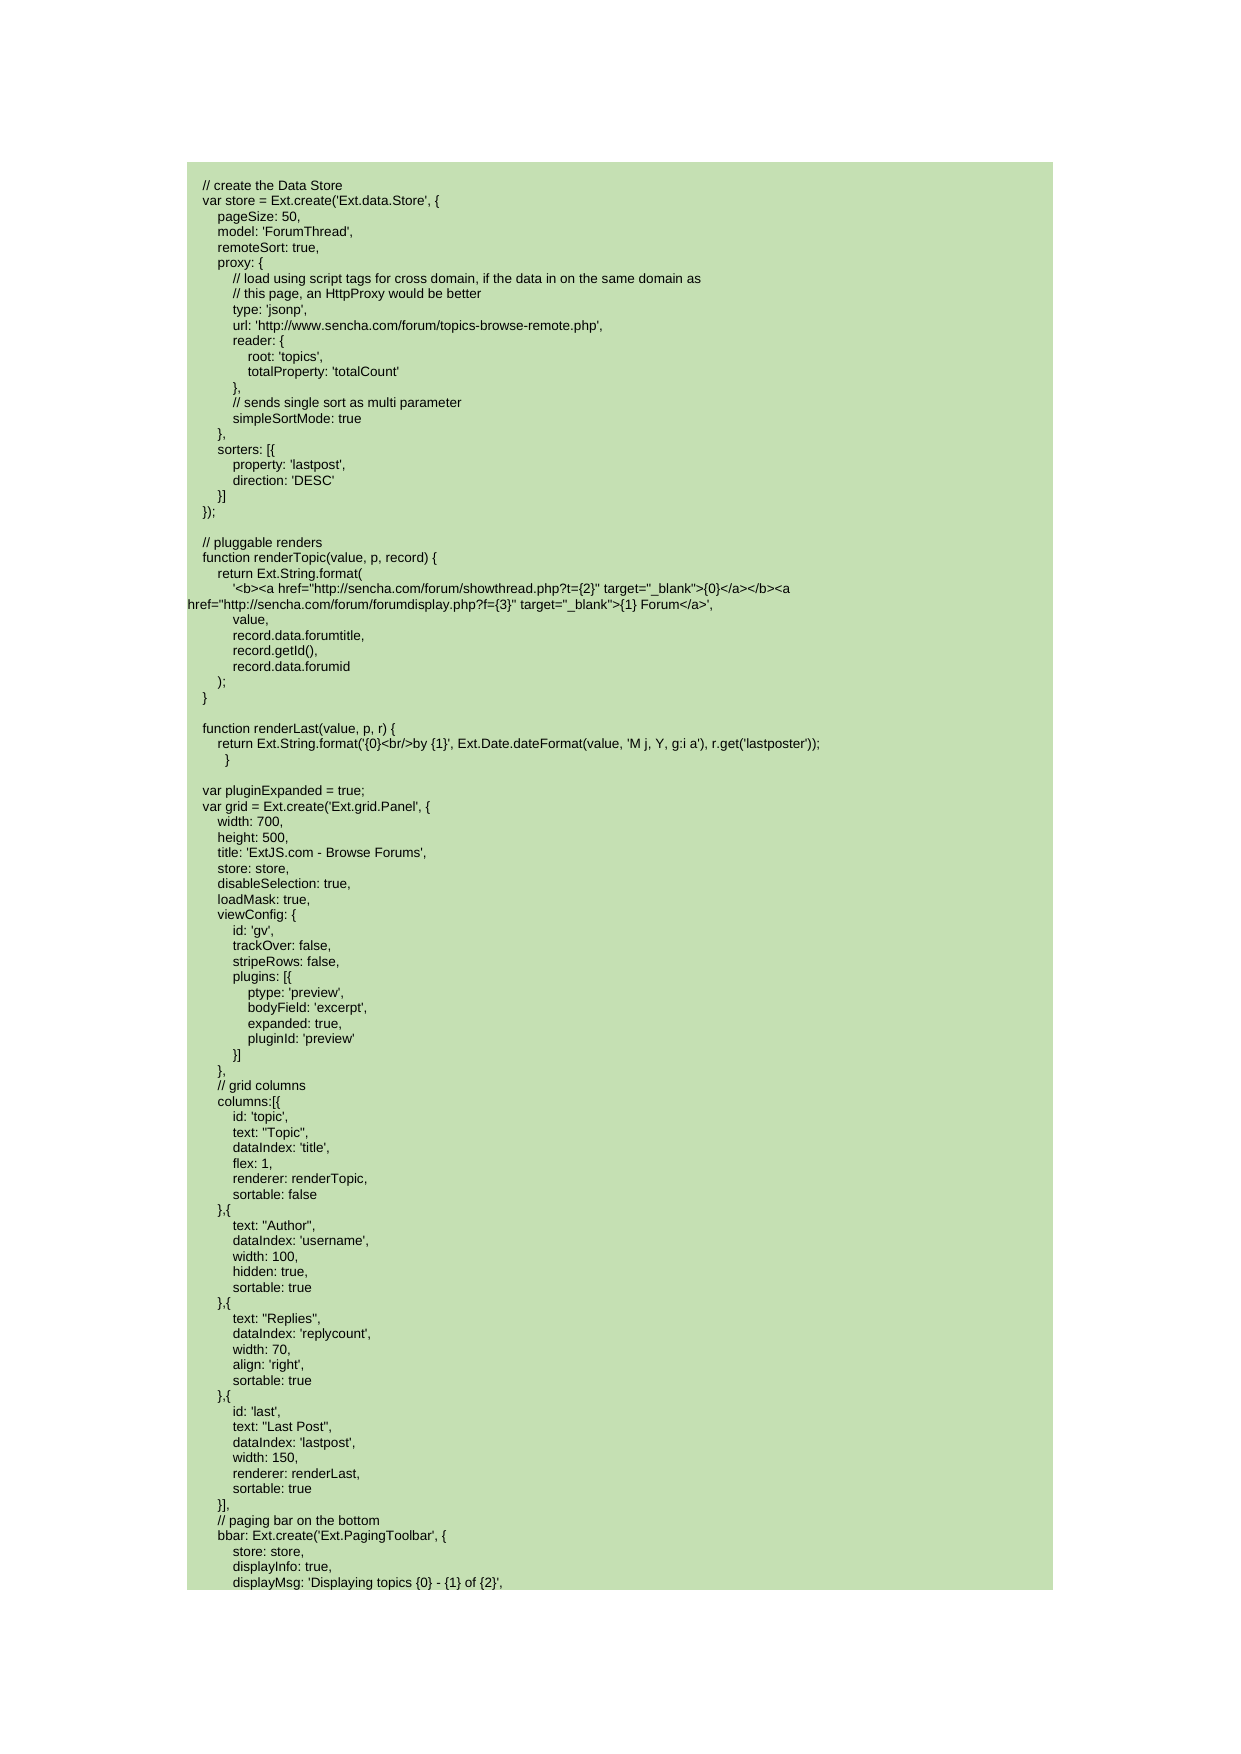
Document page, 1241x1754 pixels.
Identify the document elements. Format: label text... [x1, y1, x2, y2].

text dataIndex: 'replycount', [187, 1326, 1053, 1342]
text type: 'jsonp', [187, 302, 1053, 317]
text sortable: false [187, 1186, 1053, 1202]
text expanded: true, [187, 1016, 1053, 1031]
text function renderTopic(value, p, record) { [187, 550, 1053, 566]
text sortable: true [187, 1279, 1053, 1295]
text model: 'ForumThread', [187, 224, 1053, 239]
text }] [187, 1047, 1053, 1062]
text store: store, [187, 1543, 1053, 1559]
text root: 'topics', [187, 348, 1053, 364]
text sorters: [{ [187, 441, 1053, 457]
text text: "Last Post", [187, 1419, 1053, 1435]
text hidden: true, [187, 1264, 1053, 1279]
text bodyField: 'excerpt', [187, 1000, 1053, 1016]
text var pluginExpanded = true; [187, 783, 1053, 798]
text } [187, 690, 1053, 705]
text var grid = Ext.create('Ext.grid.Panel', { [187, 798, 1053, 814]
text renderer: renderLast, [187, 1466, 1053, 1481]
text totalProperty: 'totalCount' [187, 364, 1053, 379]
text }], [187, 1497, 1053, 1512]
text value, [187, 612, 1053, 628]
text stripeRows: false, [187, 953, 1053, 969]
text },{ [187, 1388, 1053, 1404]
text },{ [187, 1202, 1053, 1217]
text trackOver: false, [187, 938, 1053, 953]
text title: 'ExtJS.com - Browse Forums', [187, 845, 1053, 860]
text } [187, 752, 1053, 767]
text }] [187, 488, 1053, 503]
text dataIndex: 'title', [187, 1140, 1053, 1155]
text record.getId(), [187, 643, 1053, 659]
text id: 'topic', [187, 1109, 1053, 1124]
text }, [187, 426, 1053, 441]
text text: "Topic", [187, 1124, 1053, 1140]
text remoteSort: true, [187, 239, 1053, 255]
text renderer: renderTopic, [187, 1171, 1053, 1186]
text // create the Data Store [187, 177, 1053, 193]
text store: store, [187, 860, 1053, 876]
text // pluggable renders [187, 534, 1053, 550]
text }, [187, 1062, 1053, 1078]
text pageSize: 50, [187, 208, 1053, 224]
text align: 'right', [187, 1357, 1053, 1373]
text // grid columns [187, 1078, 1053, 1093]
text return Ext.String.format('{0}<br/>by {1}', Ext.Date.dateFormat(value, 'M j, Y, g:i a'), r.get('lastposter')); [187, 736, 1053, 752]
text height: 500, [187, 829, 1053, 845]
text function renderLast(value, p, r) { [187, 721, 1053, 736]
text simpleSortMode: true [187, 410, 1053, 426]
text flex: 1, [187, 1155, 1053, 1171]
text loadMask: true, [187, 891, 1053, 907]
text }, [187, 379, 1053, 395]
text displayMsg: 'Displaying topics {0} - {1} of {2}', [187, 1574, 1053, 1590]
text record.data.forumtitle, [187, 628, 1053, 643]
text id: 'gv', [187, 922, 1053, 938]
text proxy: { [187, 255, 1053, 271]
text text: "Replies", [187, 1311, 1053, 1326]
text },{ [187, 1295, 1053, 1311]
text width: 150, [187, 1450, 1053, 1466]
text // this page, an HttpProxy would be better [187, 286, 1053, 302]
text record.data.forumid [187, 659, 1053, 674]
text var store = Ext.create('Ext.data.Store', { [187, 193, 1053, 208]
text ptype: 'preview', [187, 984, 1053, 1000]
text reader: { [187, 333, 1053, 348]
text property: 'lastpost', [187, 457, 1053, 472]
text url: 'http://www.sencha.com/forum/topics-browse-remote.php', [187, 317, 1053, 333]
text // load using script tags for cross domain, if the data in on the same domain as [187, 271, 1053, 286]
text // paging bar on the bottom [187, 1512, 1053, 1528]
text bbar: Ext.create('Ext.PagingToolbar', { [187, 1528, 1053, 1543]
text plugins: [{ [187, 969, 1053, 984]
text sortable: true [187, 1373, 1053, 1388]
text pluginId: 'preview' [187, 1031, 1053, 1047]
text dataIndex: 'username', [187, 1233, 1053, 1248]
text width: 100, [187, 1248, 1053, 1264]
text columns:[{ [187, 1093, 1053, 1109]
text direction: 'DESC' [187, 472, 1053, 488]
text return Ext.String.format( [187, 566, 1053, 581]
text width: 700, [187, 814, 1053, 829]
text dataIndex: 'lastpost', [187, 1435, 1053, 1450]
text '<b><a href="http://sencha.com/forum/showthread.php?t={2}" target="_blank">{0}</a></b><a href="http://sencha.com/forum/forumdisplay.php?f={3}" target="_blank">{1} Forum</a>', [187, 581, 1053, 612]
text sortable: true [187, 1481, 1053, 1497]
text ); [187, 674, 1053, 690]
text id: 'last', [187, 1404, 1053, 1419]
text text: "Author", [187, 1217, 1053, 1233]
text viewConfig: { [187, 907, 1053, 922]
text // sends single sort as multi parameter [187, 395, 1053, 410]
text displayInfo: true, [187, 1559, 1053, 1574]
text }); [187, 503, 1053, 519]
text width: 70, [187, 1342, 1053, 1357]
text disableSelection: true, [187, 876, 1053, 891]
